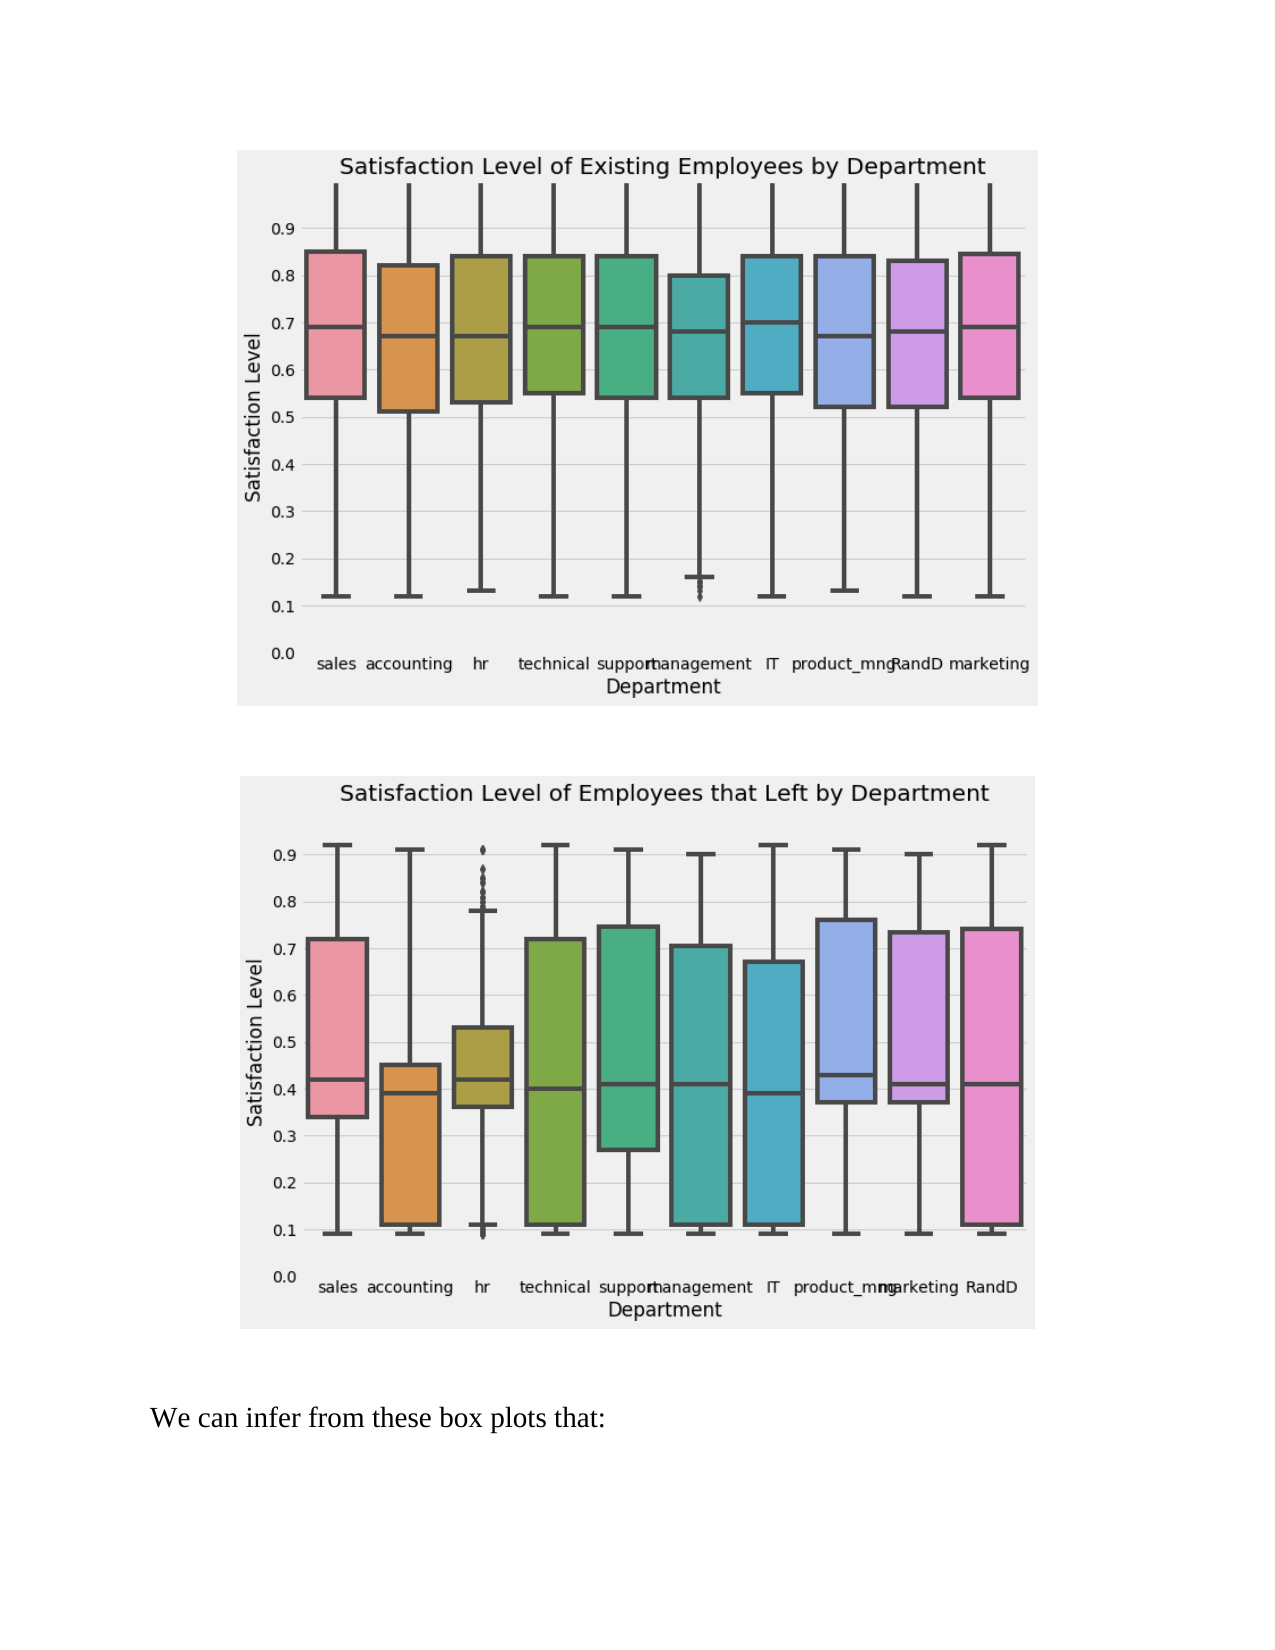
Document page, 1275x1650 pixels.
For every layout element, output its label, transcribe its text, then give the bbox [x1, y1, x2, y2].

picture [237, 150, 1038, 706]
picture [240, 776, 1036, 1329]
text We can infer from these box plots that: [150, 1400, 1125, 1433]
